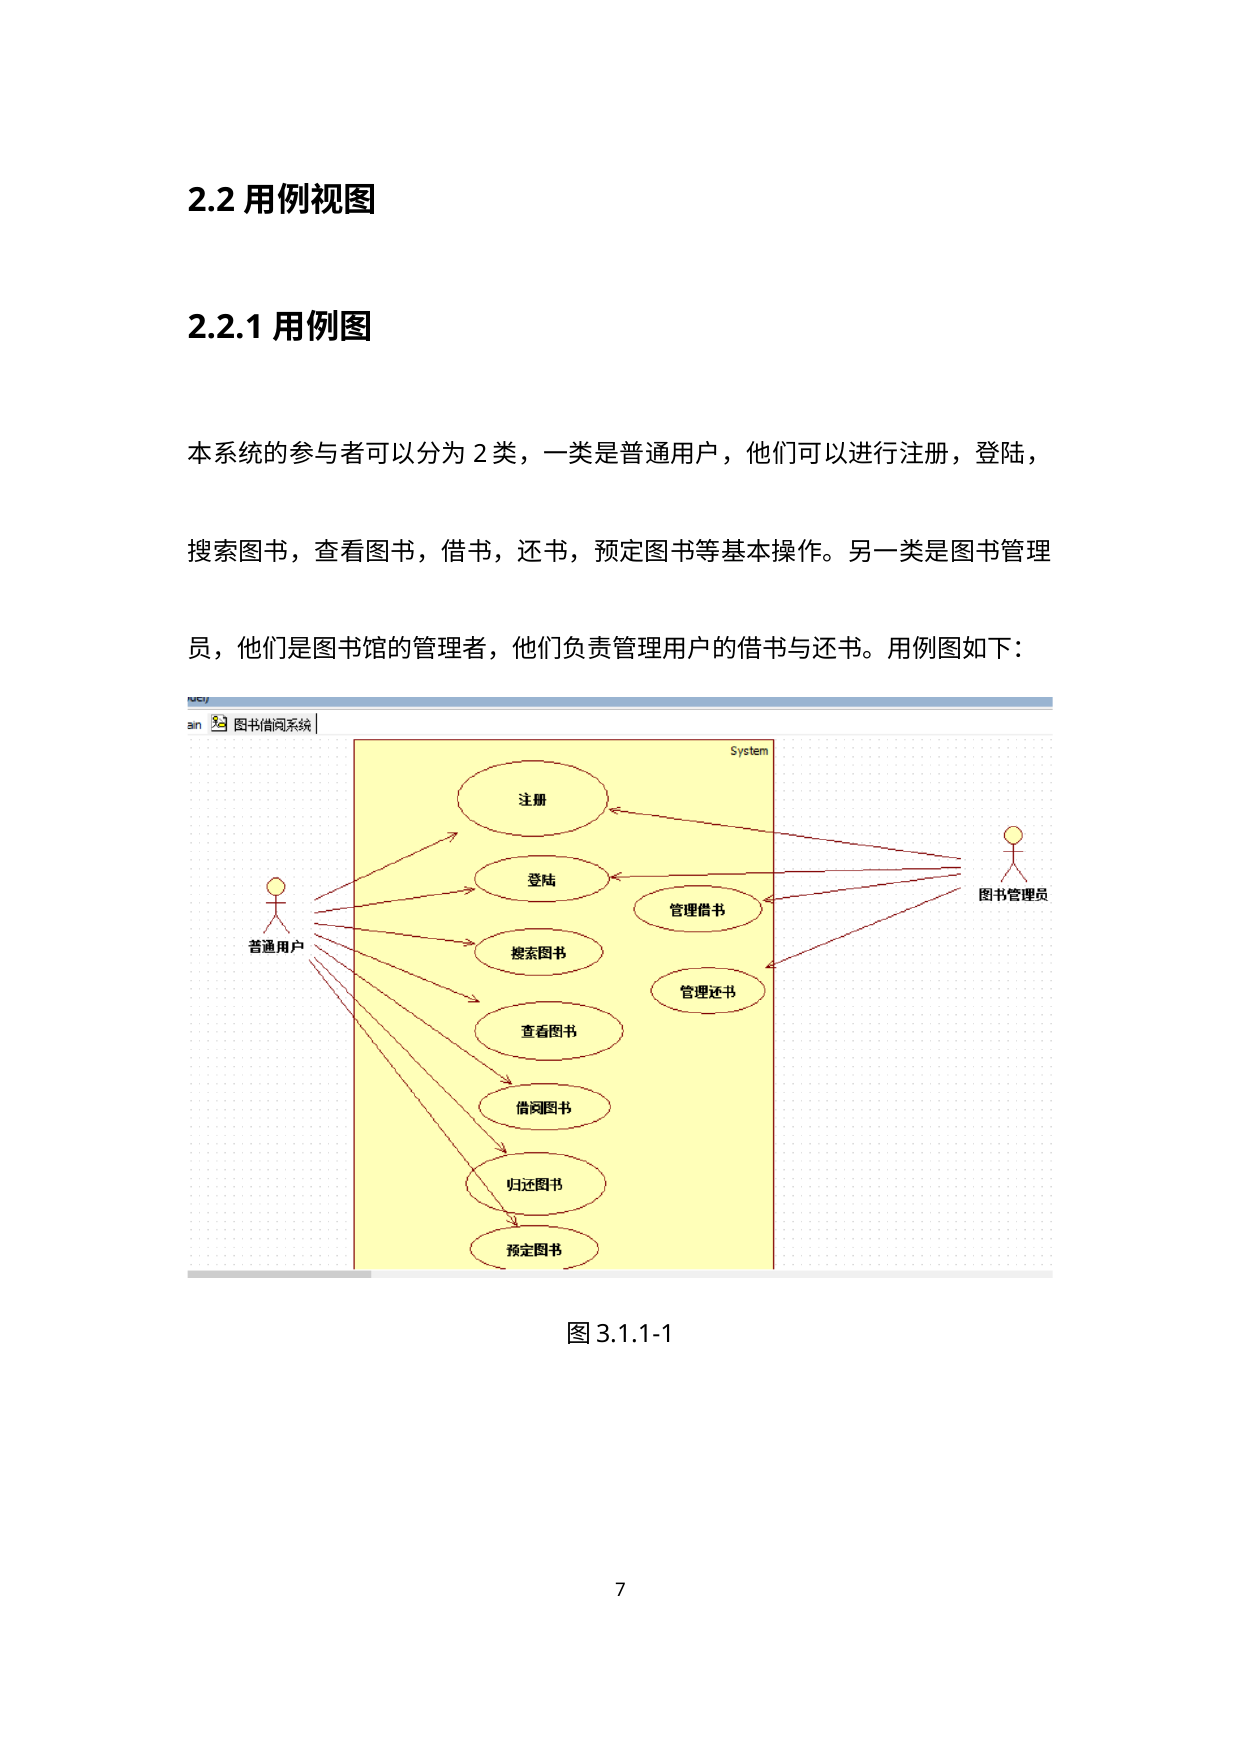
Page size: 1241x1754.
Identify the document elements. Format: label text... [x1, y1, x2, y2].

text 本系统的参与者可以分为2类，一类是普通用户，他们可以进行注册，登陆，搜索图书，查看图书，借书，还书，预定图书等基本操作。另一类是图书管理员，他们是图书馆的管理者，他们负责管理用户的借书与还书。用例图如下： [187, 419, 1053, 679]
subtitle 2.2 用例视图 [187, 164, 1053, 229]
picture [187, 697, 1053, 1278]
subtitle 2.2.1 用例图 [187, 292, 1053, 357]
text 图3.1.1-1 [187, 1299, 1053, 1364]
